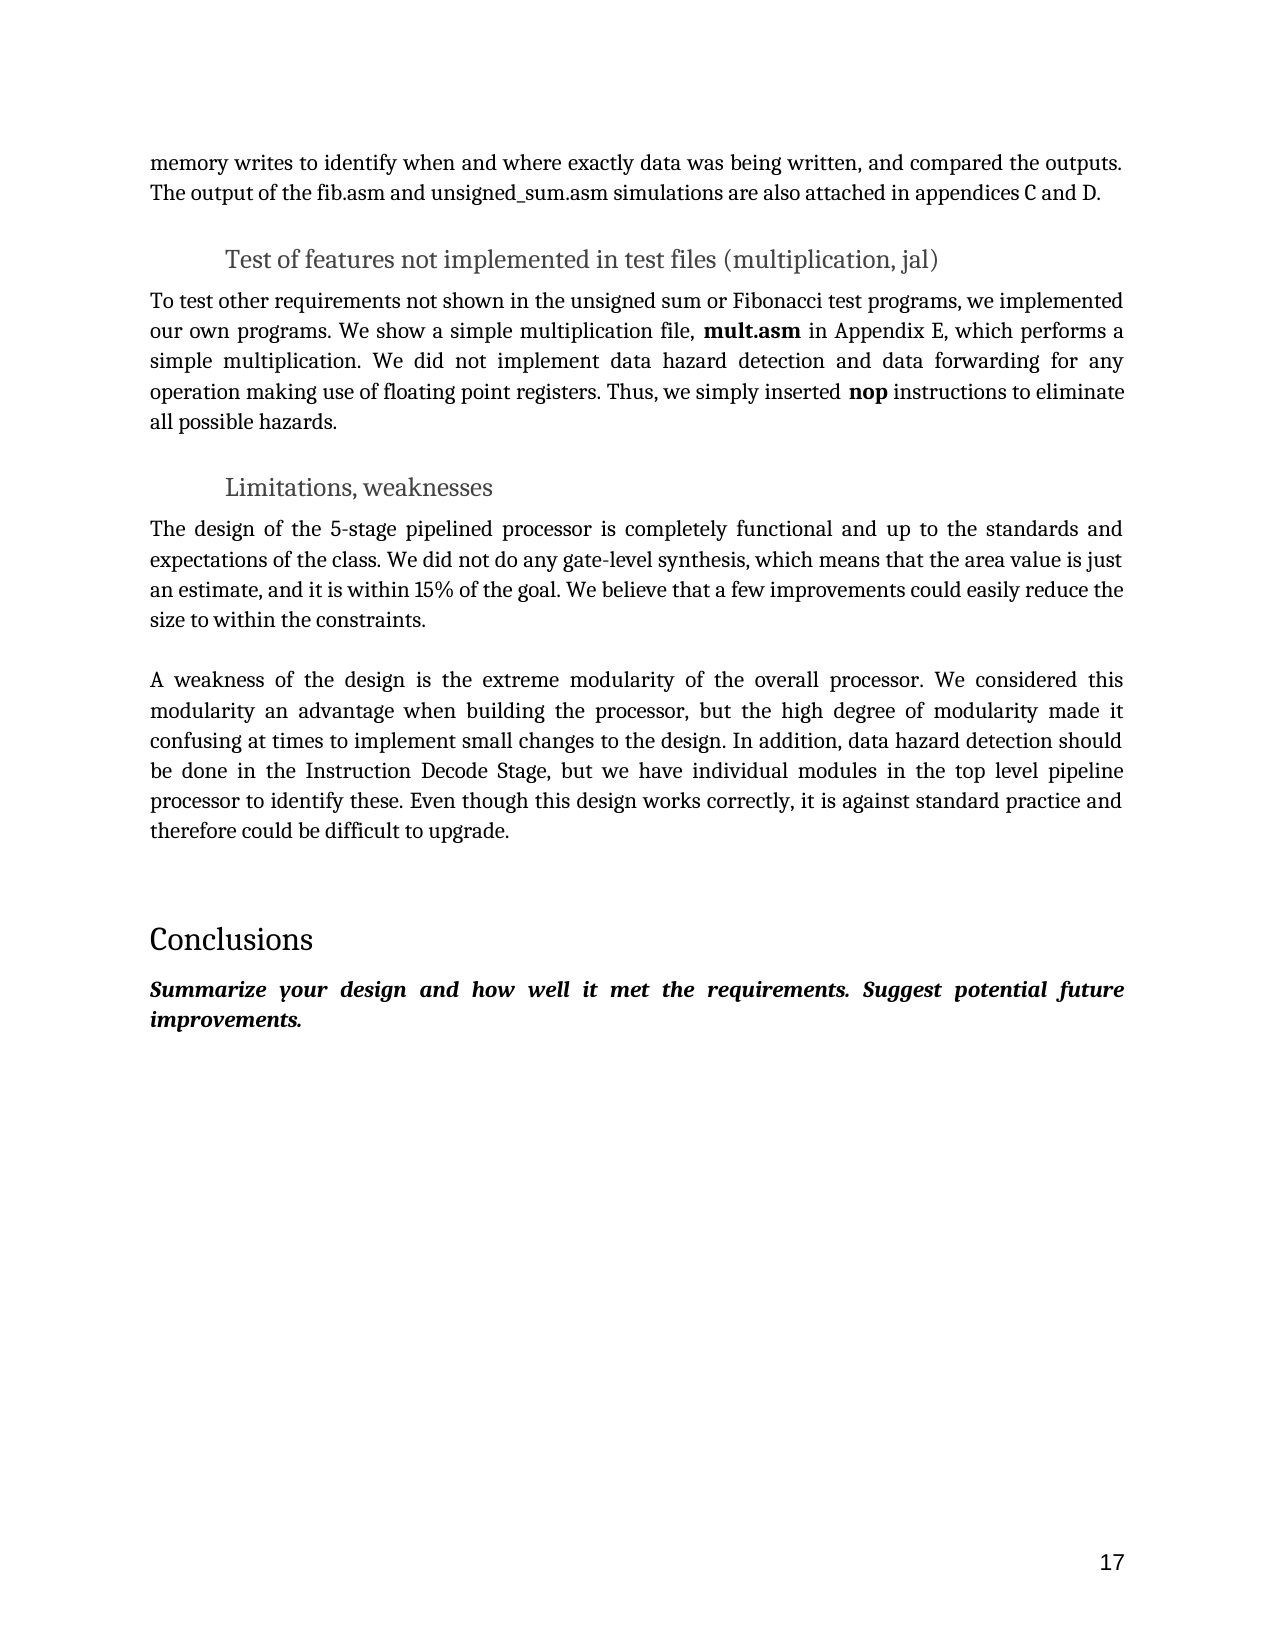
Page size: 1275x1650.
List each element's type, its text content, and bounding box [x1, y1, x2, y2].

text A weakness of the design is the extreme modularity of the overall processor. We considered this modularity an advantage when building the processor, but the high degree of modularity made it confusing at times to implement small changes to the design. In addition, data hazard detection should be done in the Instruction Decode Stage, but we have individual modules in the top level pipeline processor to identify these. Even though this design works correctly, it is against standard practice and therefore could be difficult to upgrade. [150, 667, 1125, 845]
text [150, 150, 1125, 207]
subtitle Conclusions [150, 920, 1125, 959]
text Summarize your design and how well it met the requirements. Suggest potential future improvements. [150, 1003, 1125, 1033]
text The design of the 5-stage pipelined processor is completely functional and up to the standards and expectations of the class. We did not do any gate-level synthesis, which means that the area value is just an estimate, and it is within 15% of the goal. We believe that a few improvements could easily reduce the size to within the constraints. [150, 516, 1125, 633]
subtitle Test of features not implemented in test files (multiplication, jal) [225, 244, 1125, 275]
text To test other requirements not shown in the unsigned sum or Fibonacci test programs, we implemented our own programs. We show a simple multiplication file, mult.asm in Appendix E, which performs a simple multiplication. We did not implement data hazard detection and data forwarding for any operation making use of floating point registers. Thus, we simply inserted nop instructions to eliminate all possible hazards. [150, 288, 1125, 435]
subtitle Limitations, weaknesses [225, 472, 1125, 503]
